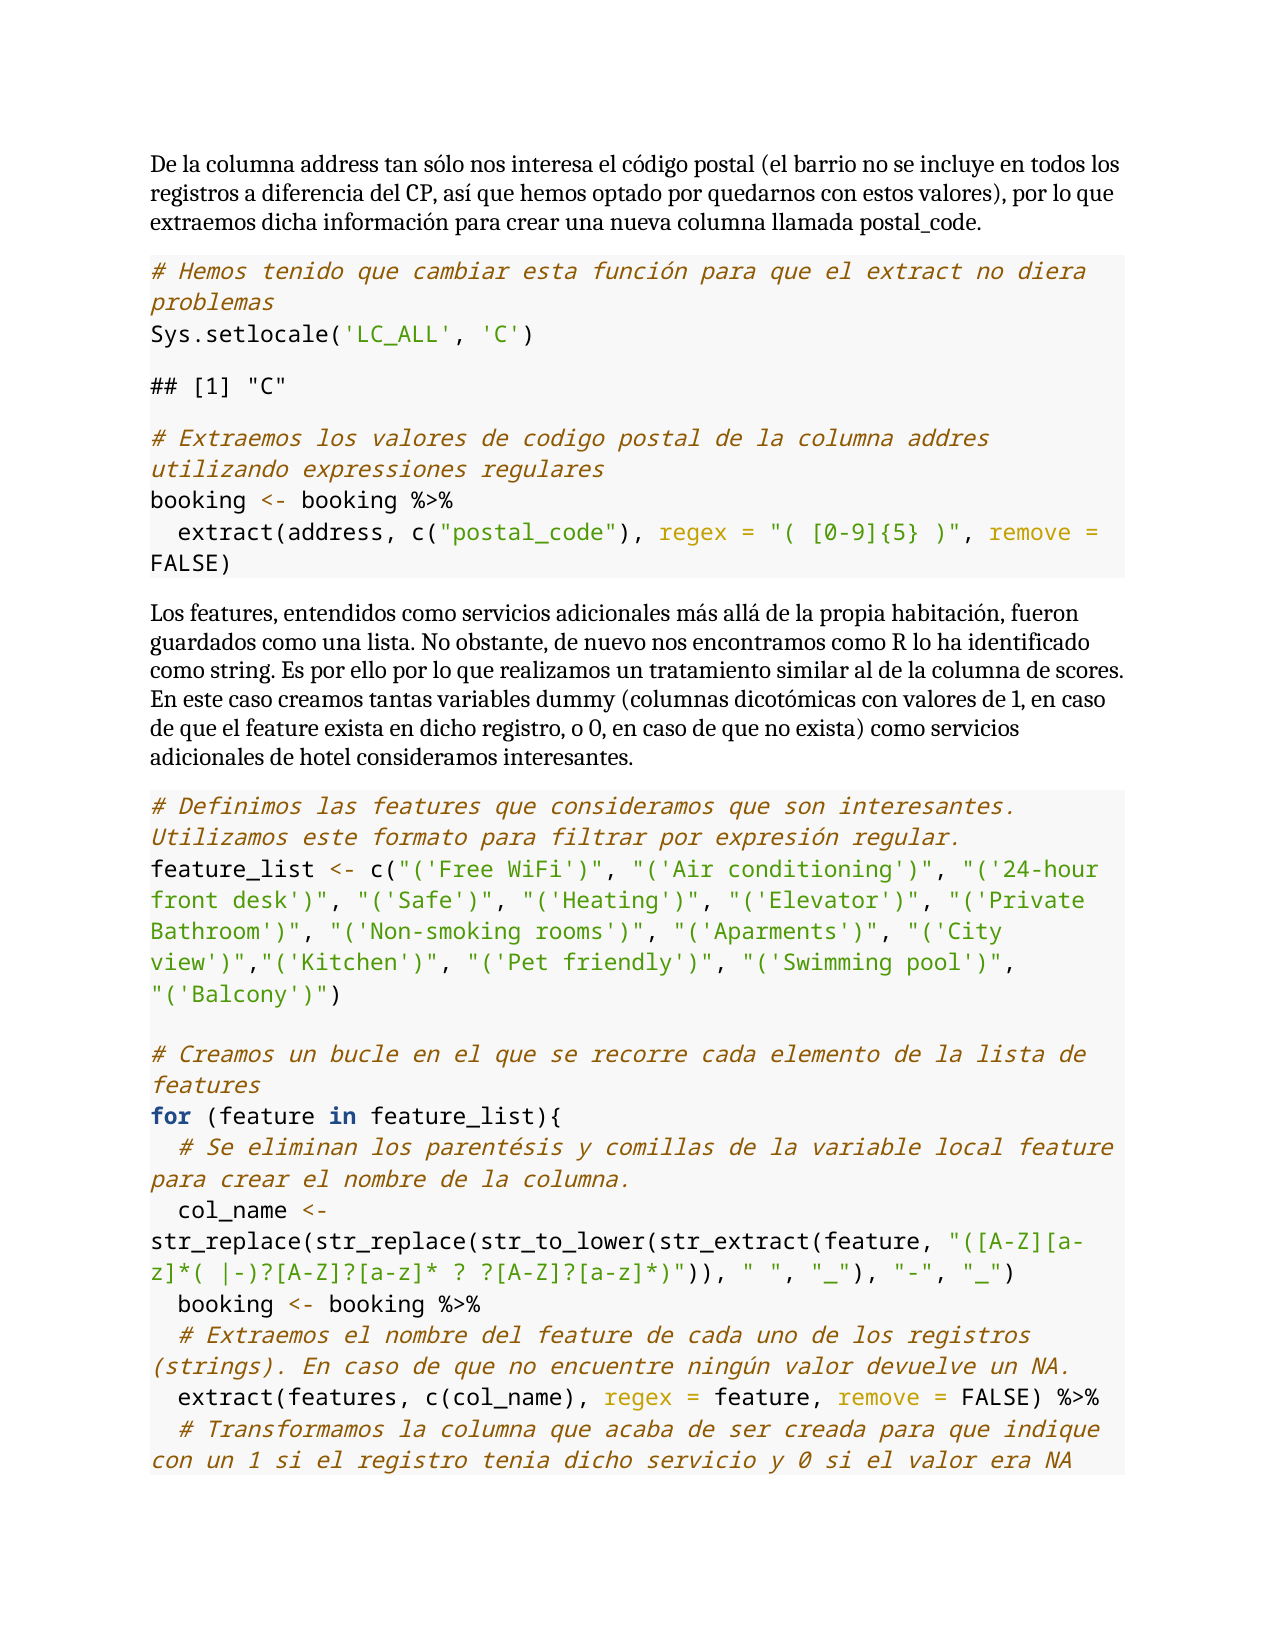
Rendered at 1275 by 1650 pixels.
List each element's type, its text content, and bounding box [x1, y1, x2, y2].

text ## [1] "C" [150, 369, 1125, 401]
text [150, 790, 1125, 1475]
text De la columna address tan sólo nos interesa el código postal (el barrio no se incluye en todos los registros a diferencia del CP, así que hemos optado por quedarnos con estos valores), por lo que extraemos dicha información para crear una nueva columna llamada postal_code. [150, 150, 1125, 236]
text # Hemos tenido que cambiar esta función para que el extract no diera problemas Sys.setlocale('LC_ALL', 'C') [150, 255, 1125, 349]
text Los features, entendidos como servicios adicionales más allá de la propia habitación, fueron guardados como una lista. No obstante, de nuevo nos encontramos como R lo ha identificado como string. Es por ello por lo que realizamos un tratamiento similar al de la columna de scores. En este caso creamos tantas variables dummy (columnas dicotómicas con valores de 1, en caso de que el feature exista en dicho registro, o 0, en caso de que no exista) como servicios adicionales de hotel consideramos interesantes. [150, 599, 1125, 771]
text # Extraemos los valores de codigo postal de la columna addres utilizando expressiones regulares booking <- booking %>% extract(address, c("postal_code"), regex = "( [0-9]{5} )", remove = FALSE) [232, 422, 1125, 578]
